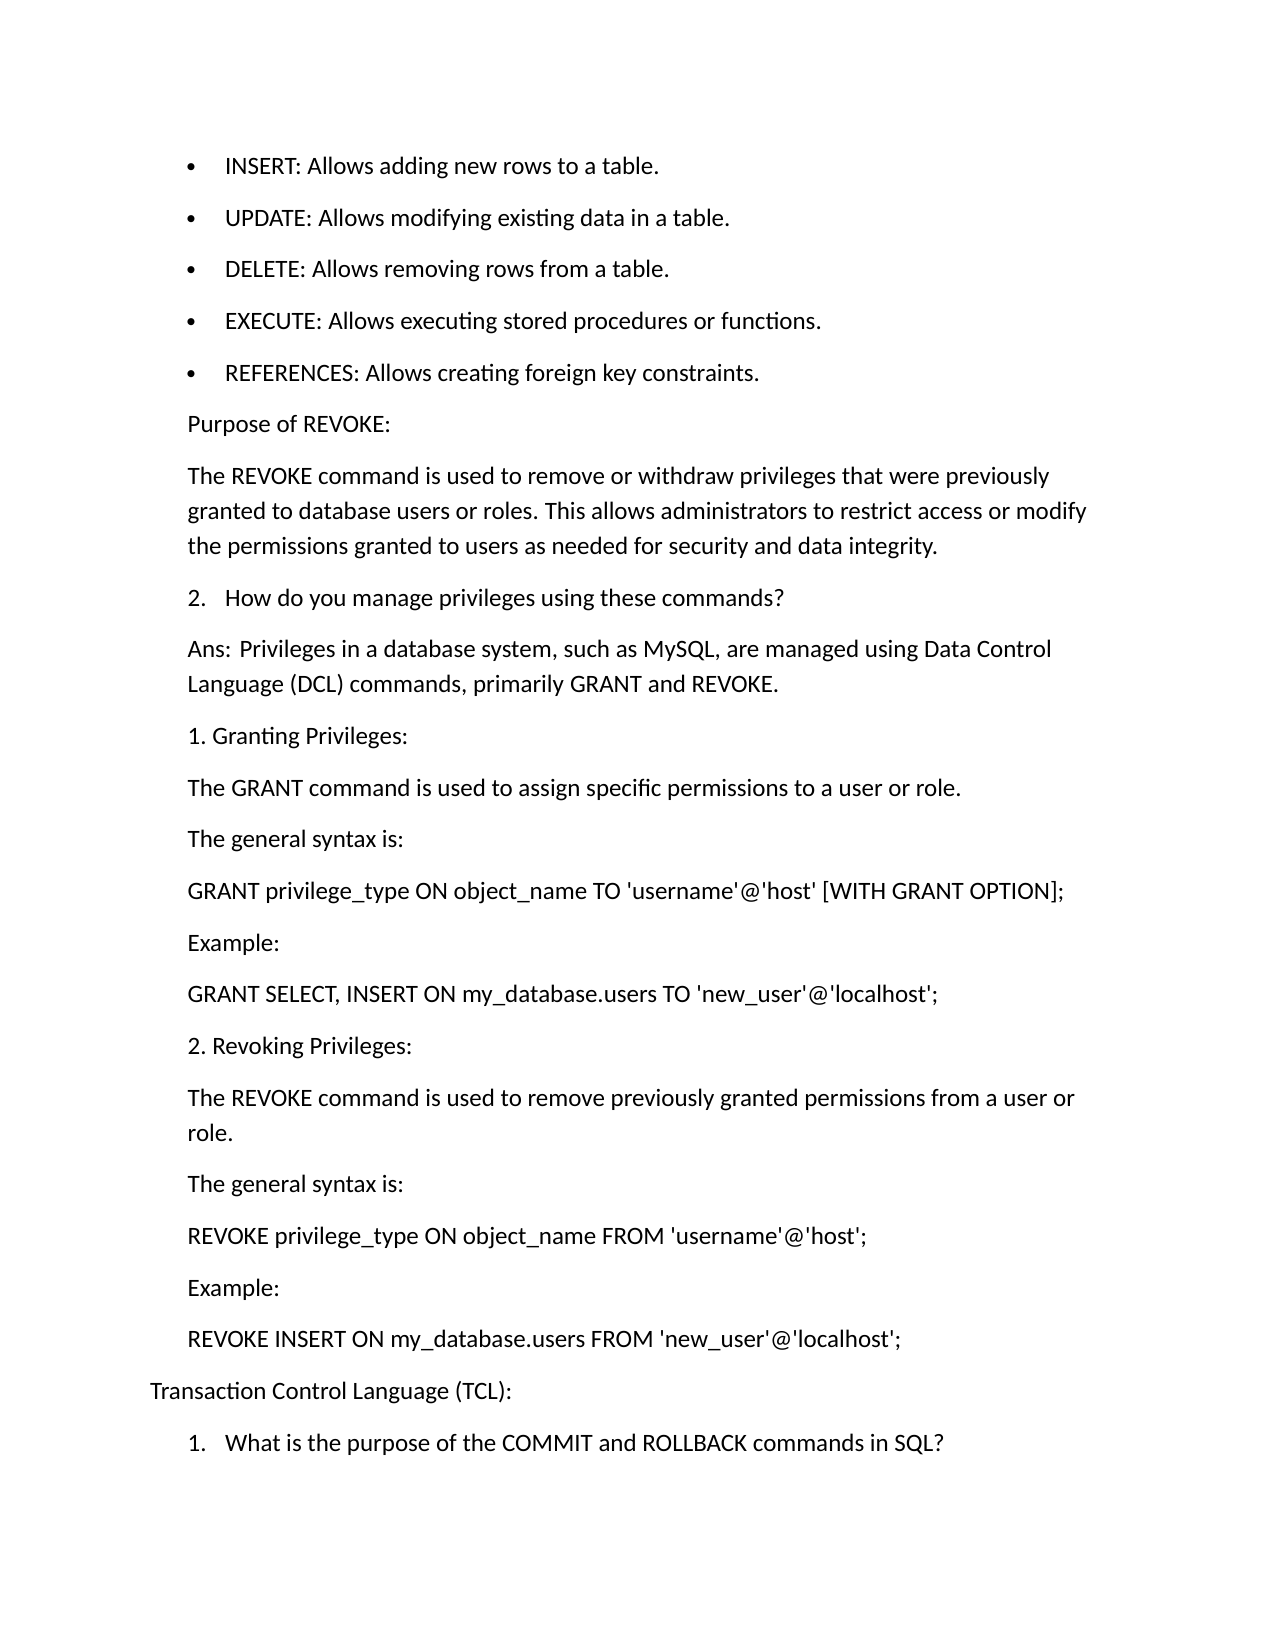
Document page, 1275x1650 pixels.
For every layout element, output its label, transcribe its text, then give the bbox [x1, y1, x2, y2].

list REFERENCES: Allows creating foreign key constraints. [187, 357, 1125, 387]
text 2. Revoking Privileges: [187, 1030, 1125, 1061]
text Purpose of REVOKE: [187, 408, 1125, 439]
text Example: [187, 1272, 1125, 1302]
list UPDATE: Allows modifying existing data in a table. [187, 202, 1125, 232]
text 1. Granting Privileges: [187, 720, 1125, 751]
text REVOKE privilege_type ON object_name FROM 'username'@'host'; [187, 1220, 1125, 1251]
text Example: [187, 927, 1125, 957]
text Ans: Privileges in a database system, such as MySQL, are managed using Data Control Language (DCL) commands, primarily GRANT and REVOKE. [187, 633, 1125, 699]
list INSERT: Allows adding new rows to a table. [187, 150, 1125, 181]
text The general syntax is: [187, 1168, 1125, 1199]
list What is the purpose of the COMMIT and ROLLBACK commands in SQL? [187, 1427, 1125, 1457]
list DELETE: Allows removing rows from a table. [187, 253, 1125, 284]
text GRANT SELECT, INSERT ON my_database.users TO 'new_user'@'localhost'; [187, 978, 1125, 1009]
text The REVOKE command is used to remove previously granted permissions from a user or role. [187, 1082, 1125, 1147]
text Transaction Control Language (TCL): [150, 1375, 1125, 1406]
text REVOKE INSERT ON my_database.users FROM 'new_user'@'localhost'; [187, 1323, 1125, 1354]
text The GRANT command is used to assign specific permissions to a user or role. [187, 772, 1125, 802]
text The general syntax is: [187, 823, 1125, 854]
text The REVOKE command is used to remove or withdraw privileges that were previously granted to database users or roles. This allows administrators to restrict access or modify the permissions granted to users as needed for security and data integrity. [187, 460, 1125, 561]
text GRANT privilege_type ON object_name TO 'username'@'host' [WITH GRANT OPTION]; [187, 875, 1125, 906]
list How do you manage privileges using these commands? [187, 582, 1125, 612]
list EXECUTE: Allows executing stored procedures or functions. [187, 305, 1125, 336]
